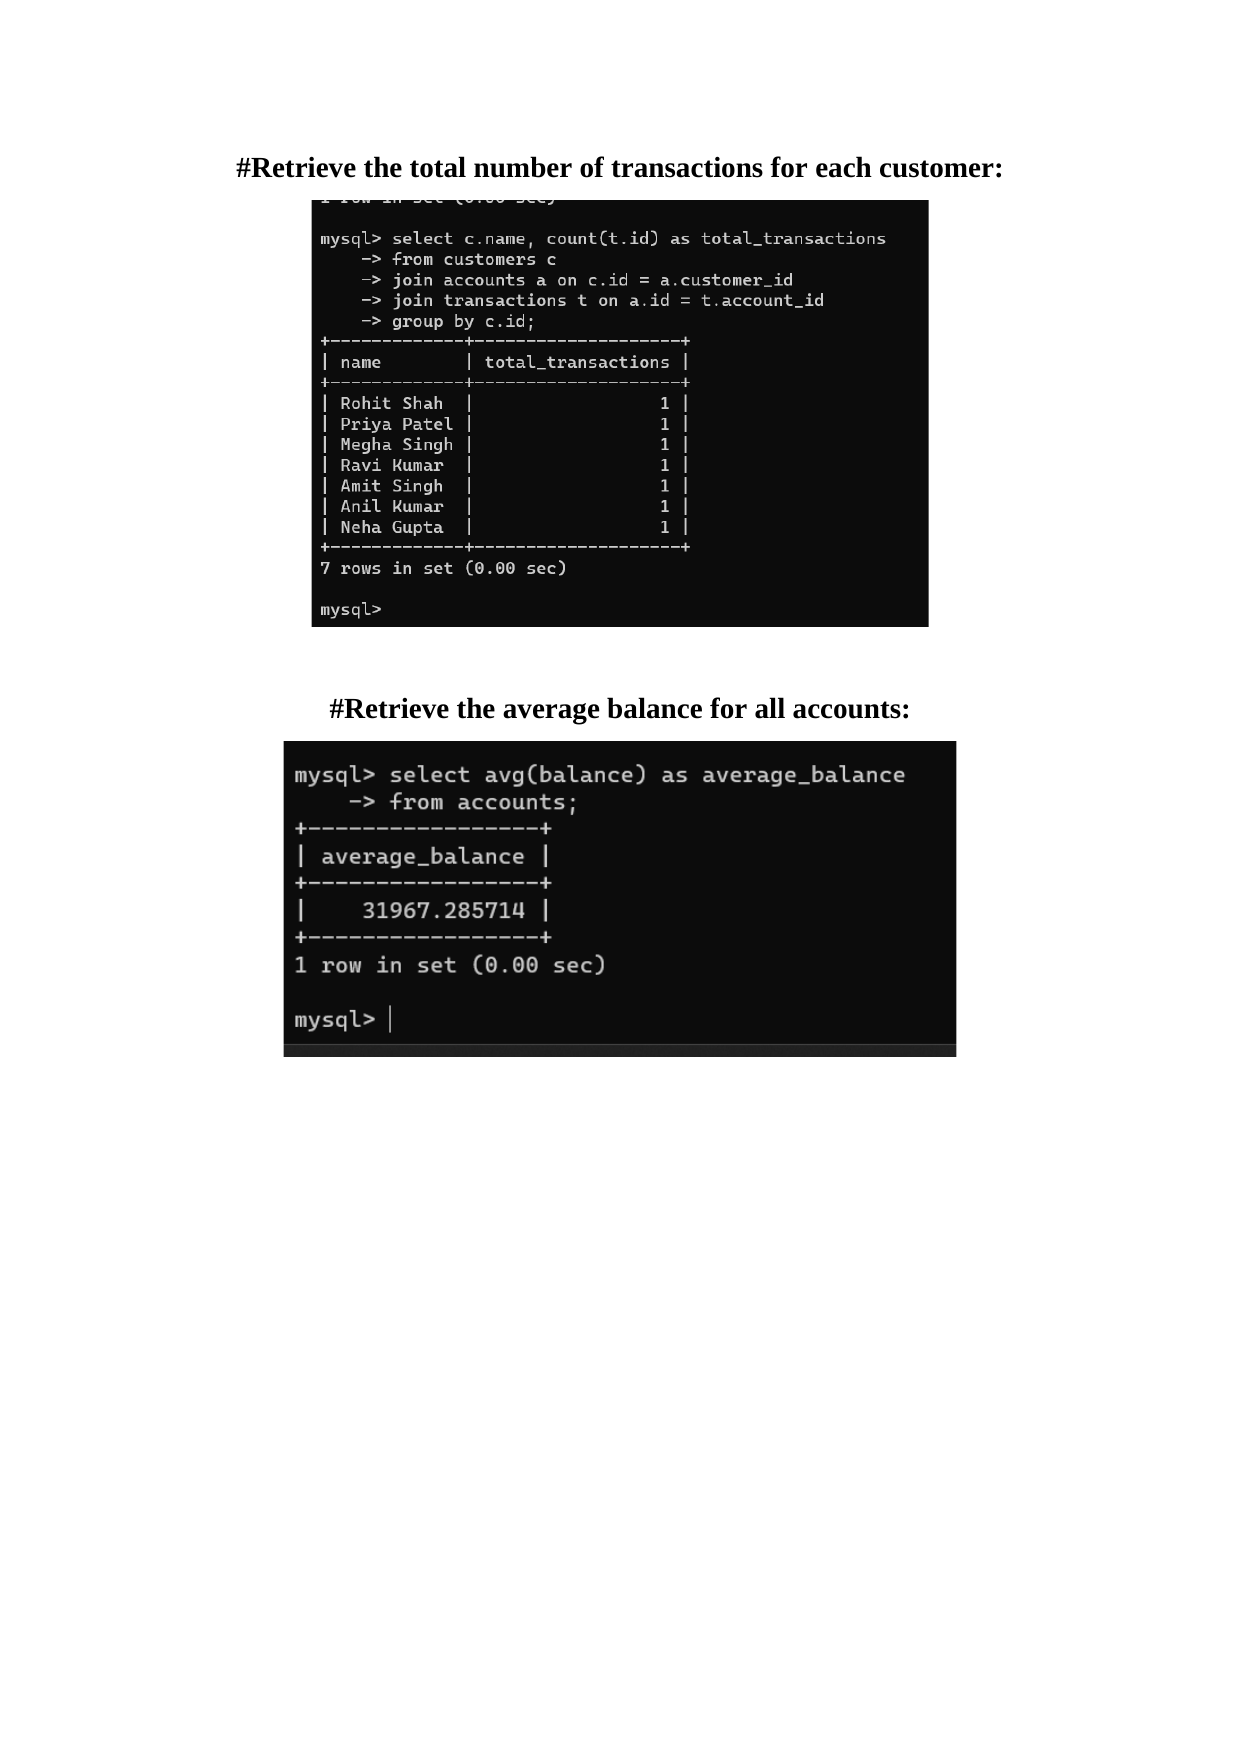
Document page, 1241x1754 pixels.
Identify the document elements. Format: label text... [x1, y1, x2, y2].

picture [311, 200, 929, 627]
picture [283, 741, 957, 1057]
text #Retrieve the average balance for all accounts: [150, 691, 1090, 724]
text #Retrieve the total number of transactions for each customer: [150, 150, 1090, 183]
